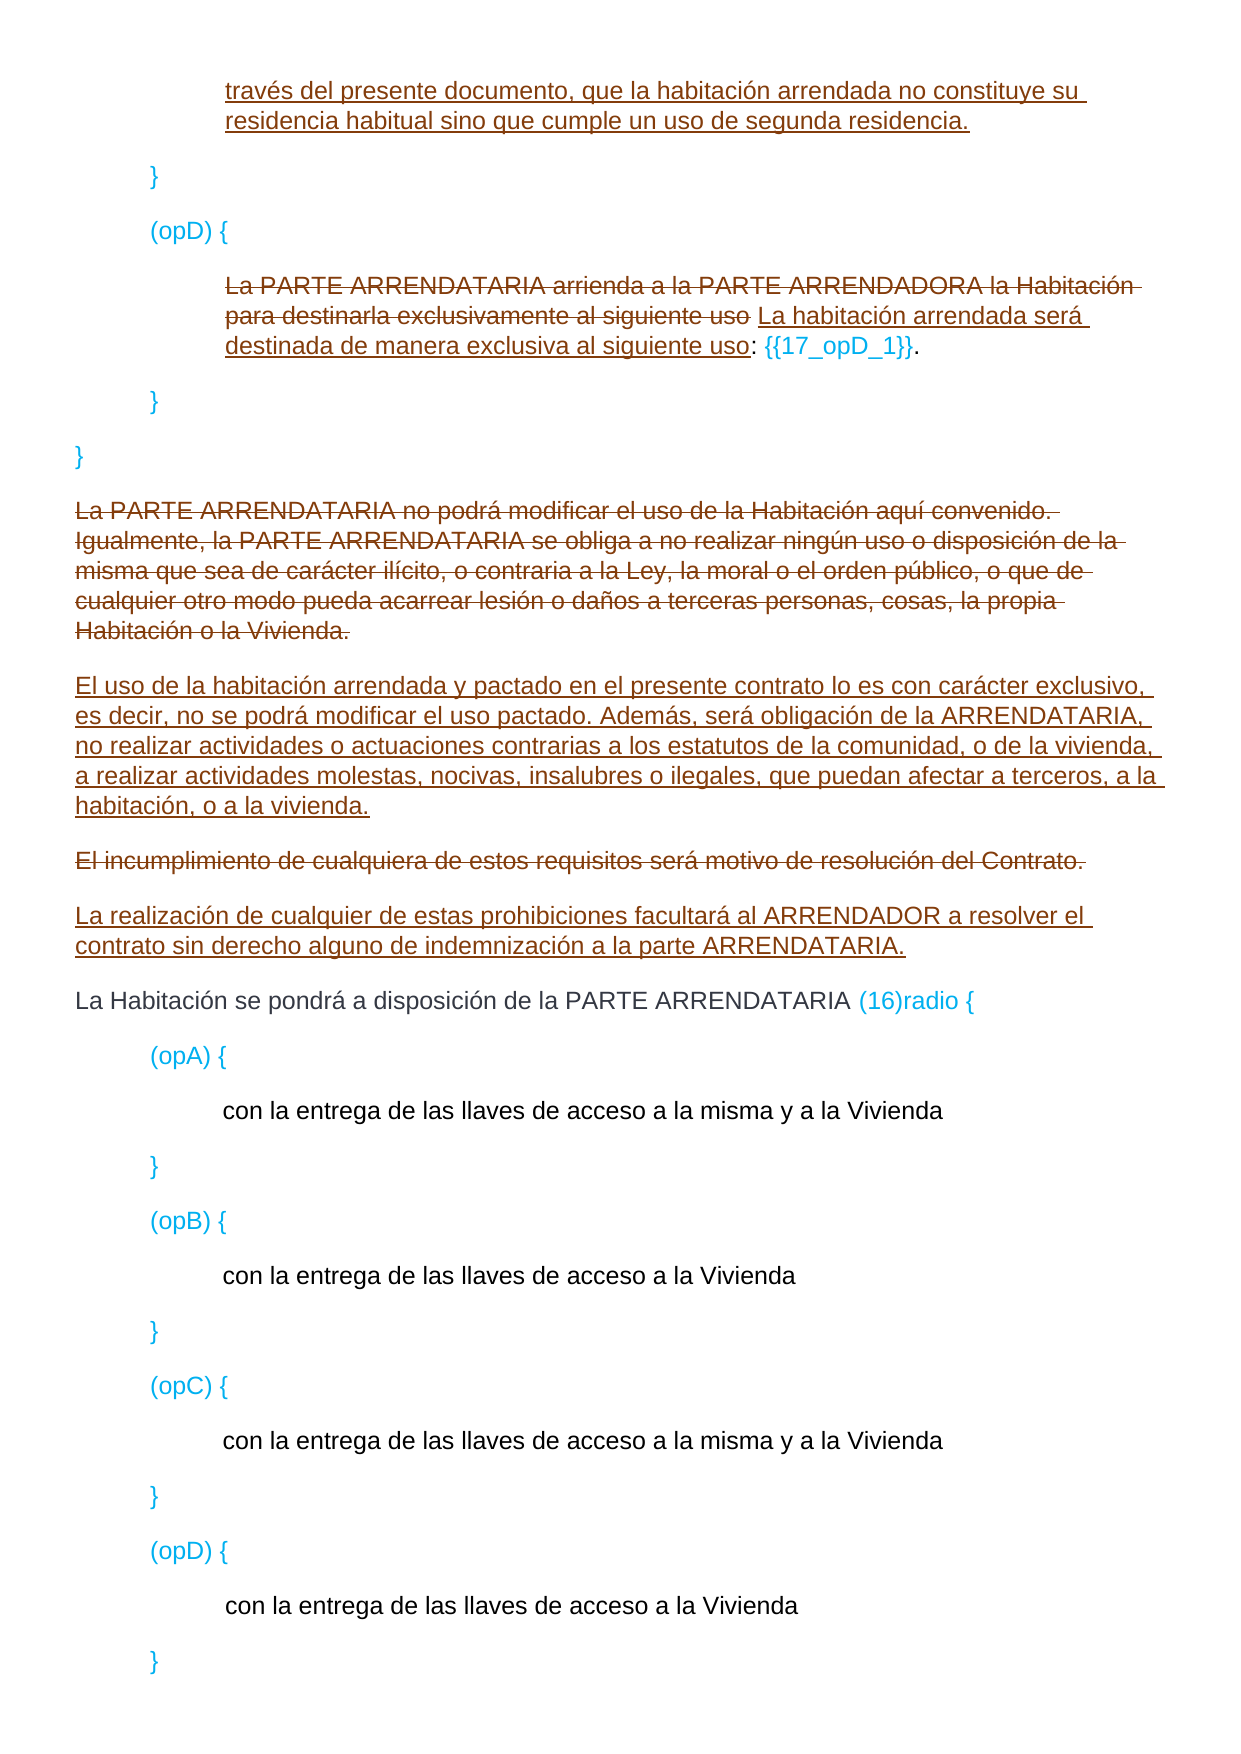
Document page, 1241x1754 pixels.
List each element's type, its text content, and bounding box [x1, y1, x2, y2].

text La PARTE ARRENDATARIA arrienda a la PARTE ARRENDADORA la Habitación para destinarla exclusivamente al siguiente uso La habitación arrendada será destinada de manera exclusiva al siguiente uso: {{17_opD_1}}. [225, 270, 1165, 360]
text La realización de cualquier de estas prohibiciones facultará al ARRENDADOR a resolver el contrato sin derecho alguno de indemnización a la parte ARRENDATARIA. [75, 900, 1165, 960]
text La PARTE ARRENDATARIA no podrá modificar el uso de la Habitación aquí convenido. Igualmente, la PARTE ARRENDATARIA se obliga a no realizar ningún uso o disposición de la misma que sea de carácter ilícito, o contraria a la Ley, la moral o el orden público, o que de cualquier otro modo pueda acarrear lesión o daños a terceras personas, cosas, la propia Habitación o la Vivienda. [75, 495, 1165, 645]
text } [150, 385, 1165, 415]
text } [150, 1645, 1165, 1675]
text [225, 75, 1165, 135]
text } [75, 440, 1165, 470]
text (opD) { [150, 1535, 1165, 1565]
text con la entrega de las llaves de acceso a la Vivienda [150, 1590, 1165, 1620]
text (opD) { [150, 215, 1165, 245]
text con la entrega de las llaves de acceso a la misma y a la Vivienda [150, 1095, 1165, 1125]
text El uso de la habitación arrendada y pactado en el presente contrato lo es con carácter exclusivo, es decir, no se podrá modificar el uso pactado. Además, será obligación de la ARRENDATARIA, no realizar actividades o actuaciones contrarias a los estatutos de la comunidad, o de la vivienda, a realizar actividades molestas, nocivas, insalubres o ilegales, que puedan afectar a terceros, a la habitación, o a la vivienda. [75, 670, 1165, 786]
text } [150, 160, 1165, 190]
text El incumplimiento de cualquiera de estos requisitos será motivo de resolución del Contrato. [75, 845, 1165, 875]
text } [150, 1480, 1165, 1510]
text con la entrega de las llaves de acceso a la misma y a la Vivienda [150, 1425, 1165, 1455]
text (opB) { [150, 1205, 1165, 1235]
text con la entrega de las llaves de acceso a la Vivienda [150, 1260, 1165, 1290]
text La Habitación se pondrá a disposición de la PARTE ARRENDATARIA (16)radio { [75, 985, 1165, 1015]
text } [150, 1315, 1165, 1345]
text } [150, 1150, 1165, 1180]
text (opA) { [150, 1040, 1165, 1070]
text (opC) { [150, 1370, 1165, 1400]
text El uso de la habitación arrendada y pactado en el presente contrato lo es con carácter exclusivo, es decir, no se podrá modificar el uso pactado. Además, será obligación de la ARRENDATARIA, no realizar actividades o actuaciones contrarias a los estatutos de la comunidad, o de la vivienda, a realizar actividades molestas, nocivas, insalubres o ilegales, que puedan afectar a terceros, a la habitación, o a la vivienda. [75, 788, 1165, 820]
